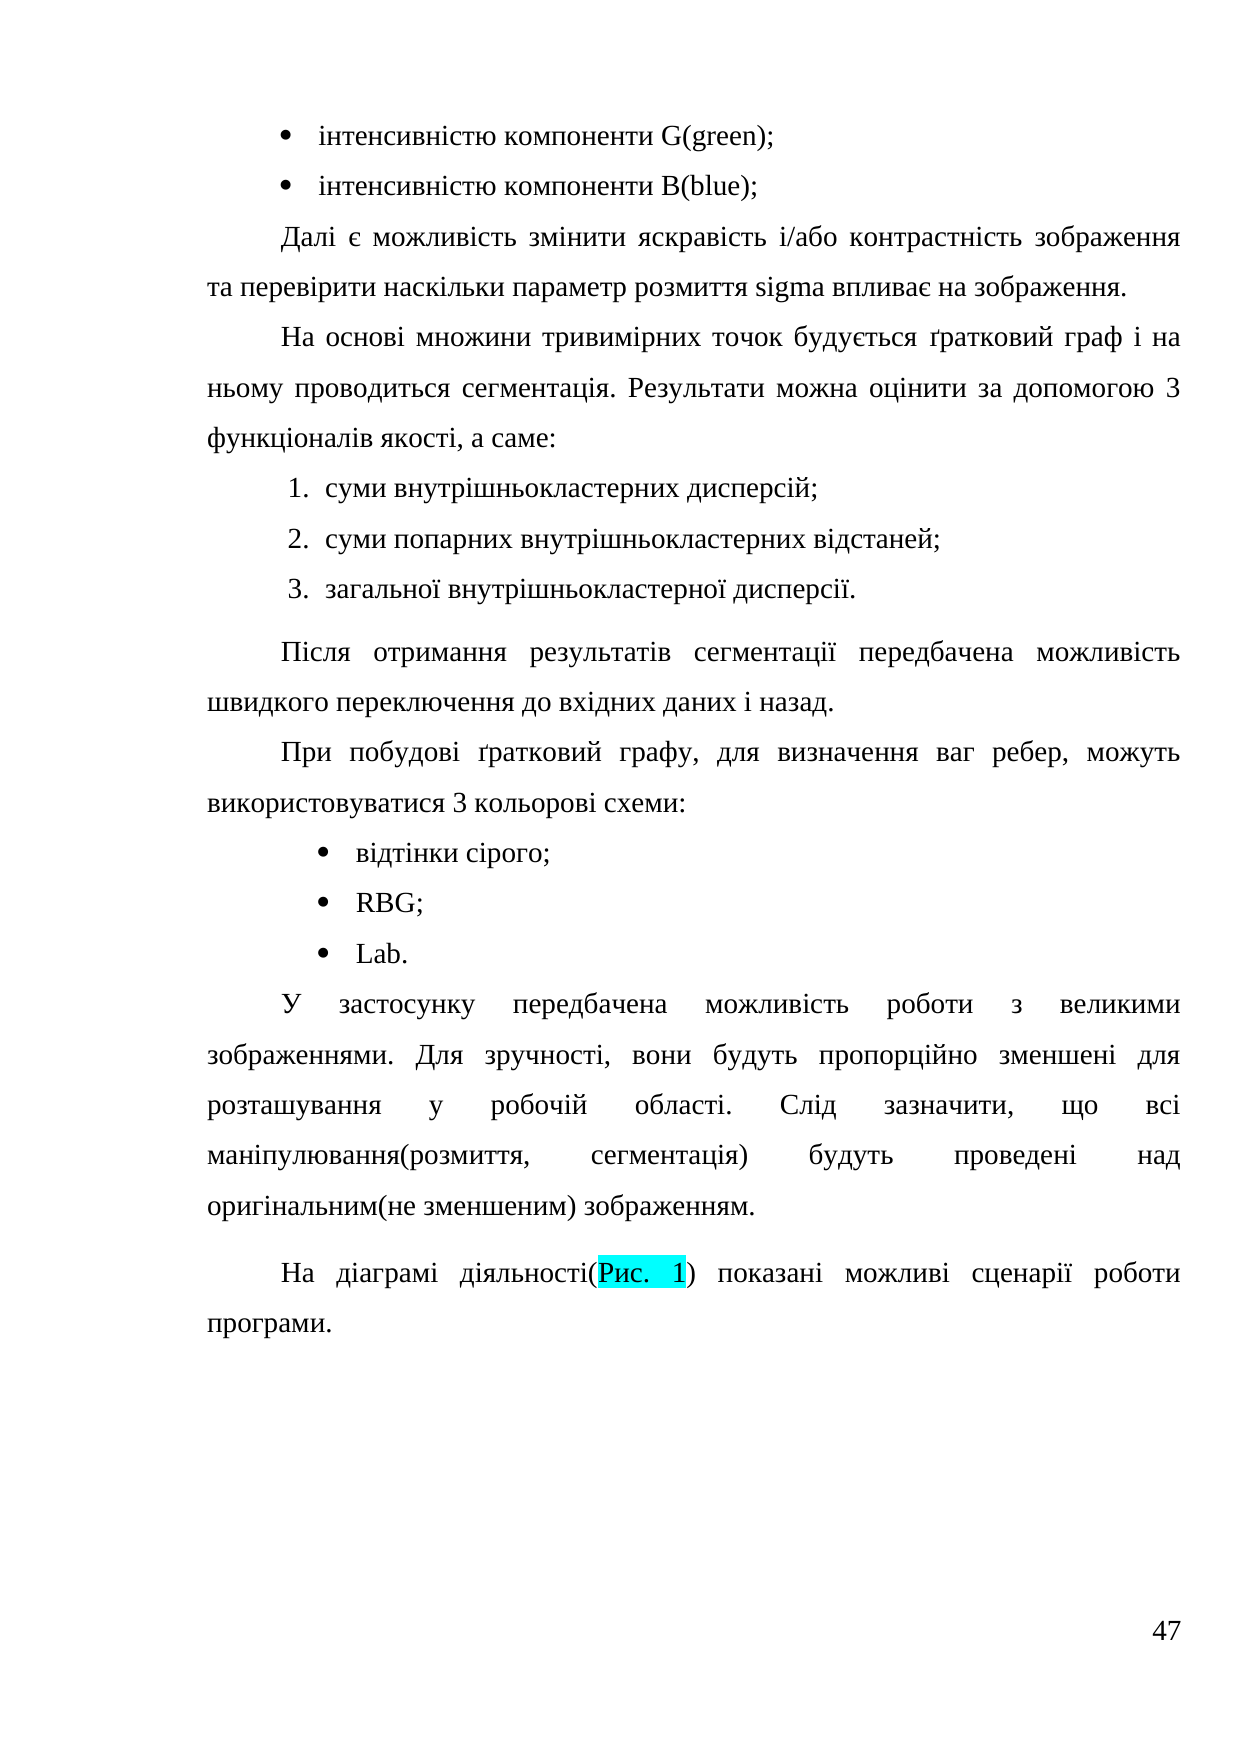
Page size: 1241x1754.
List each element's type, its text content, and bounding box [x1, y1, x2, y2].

list RBG; [318, 886, 1181, 919]
list суми внутрішньокластерних дисперсій; [287, 471, 1181, 504]
list суми попарних внутрішньокластерних відстаней; [287, 521, 1181, 554]
text На основі множини тривимірних точок будується ґратковий граф і на ньому проводиться сегментація. Результати можна оцінити за допомогою 3 функціоналів якості, а саме: [207, 319, 1181, 454]
text У застосунку передбачена можливість роботи з великими зображеннями. Для зручності, вони будуть пропорційно зменшені для розташування у робочій області. Слід зазначити, що всі маніпулювання(розмиття, сегментація) будуть проведені над оригінальним(не зменшеним) зображенням. [207, 986, 1181, 1221]
list загальної внутрішньокластерної дисперсії. [287, 571, 1181, 605]
list відтінки сірого; [318, 835, 1181, 869]
text Після отримання результатів сегментації передбачена можливість швидкого переключення до вхідних даних і назад. [207, 634, 1181, 718]
text Далі є можливість змінити яскравість і/або контрастність зображення та перевірити наскільки параметр розмиття sigma впливає на зображення. [207, 219, 1181, 303]
list Lab. [318, 936, 1181, 970]
text При побудові ґратковий графу, для визначення ваг ребер, можуть використовуватися 3 кольорові схеми: [207, 734, 1181, 818]
list інтенсивністю компоненти B(blue); [281, 168, 1181, 202]
text На діаграмі діяльності(Рис. 1) показані можливі сценарії роботи програми. [207, 1255, 1181, 1338]
list інтенсивністю компоненти G(green); [281, 118, 1181, 152]
